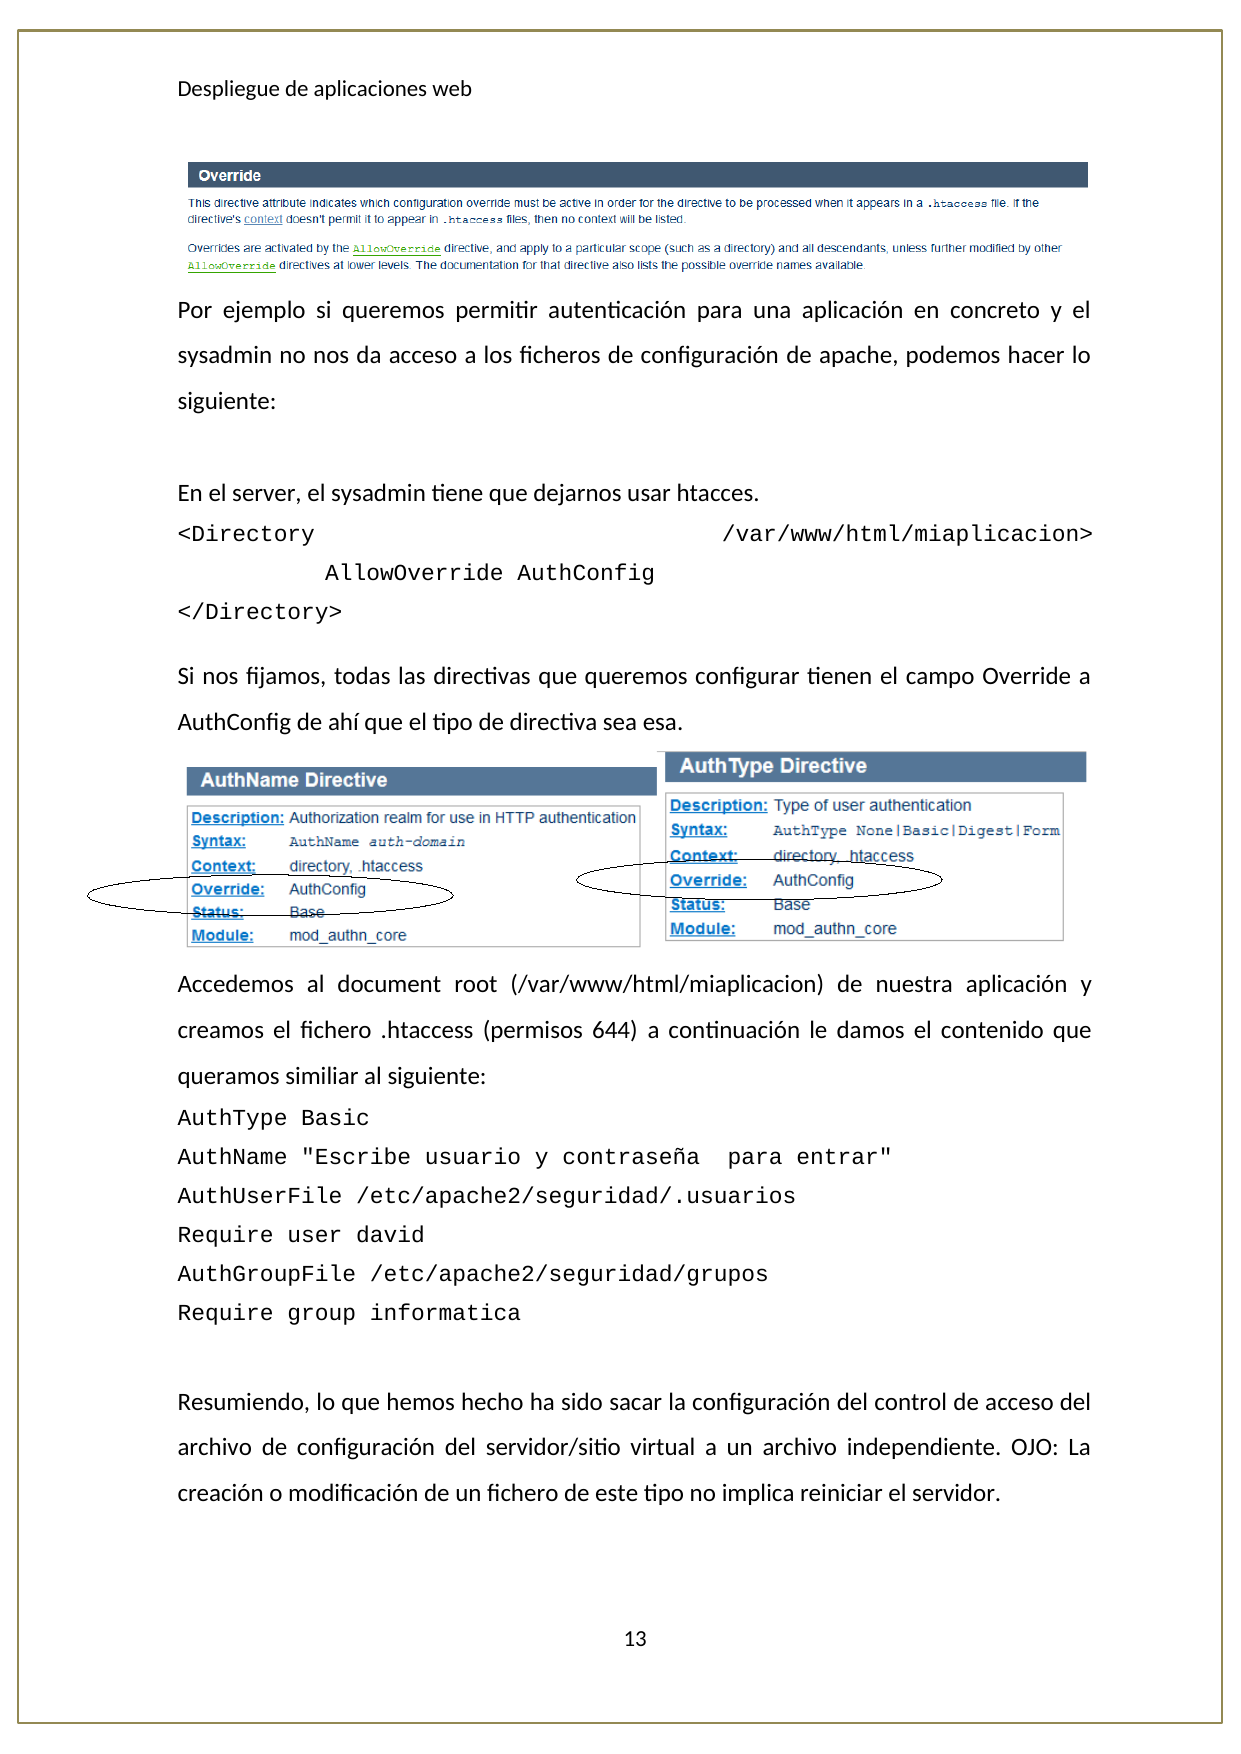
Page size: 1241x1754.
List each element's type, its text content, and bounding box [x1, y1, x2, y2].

list <Directory /var/www/html/miaplicacion> AllowOverride AuthConfig </Directory> [177, 522, 1093, 626]
text AuthType Basic [177, 1107, 1093, 1133]
picture [177, 153, 1092, 280]
text AuthUserFile /etc/apache2/seguridad/.usuarios [177, 1184, 1093, 1210]
picture [177, 751, 1087, 955]
text Require group informatica [177, 1301, 1093, 1327]
text Por ejemplo si queremos permitir autenticación para una aplicación en concreto y el sysadmin no nos da acceso a los ficheros de configuración de apache, podemos hacer lo siguiente: [177, 294, 1093, 416]
text En el server, el sysadmin tiene que dejarnos usar htacces. [177, 477, 1093, 507]
text Resumiendo, lo que hemos hecho ha sido sacar la configuración del control de acceso del archivo de configuración del servidor/sitio virtual a un archivo independiente. OJO: La creación o modificación de un fichero de este tipo no implica reiniciar el servidor. [177, 1386, 1093, 1508]
text AuthGroupFile /etc/apache2/seguridad/grupos [177, 1262, 1093, 1288]
text Require user david [177, 1223, 1093, 1249]
text Si nos fijamos, todas las directivas que queremos configurar tienen el campo Override a AuthConfig de ahí que el tipo de directiva sea esa. [177, 660, 1093, 736]
text AuthName "Escribe usuario y contraseña para entrar" [177, 1146, 1093, 1172]
text Accedemos al document root (/var/www/html/miaplicacion) de nuestra aplicación y creamos el fichero .htaccess (permisos 644) a continuación le damos el contenido que queramos similiar al siguiente: [177, 969, 1093, 1091]
